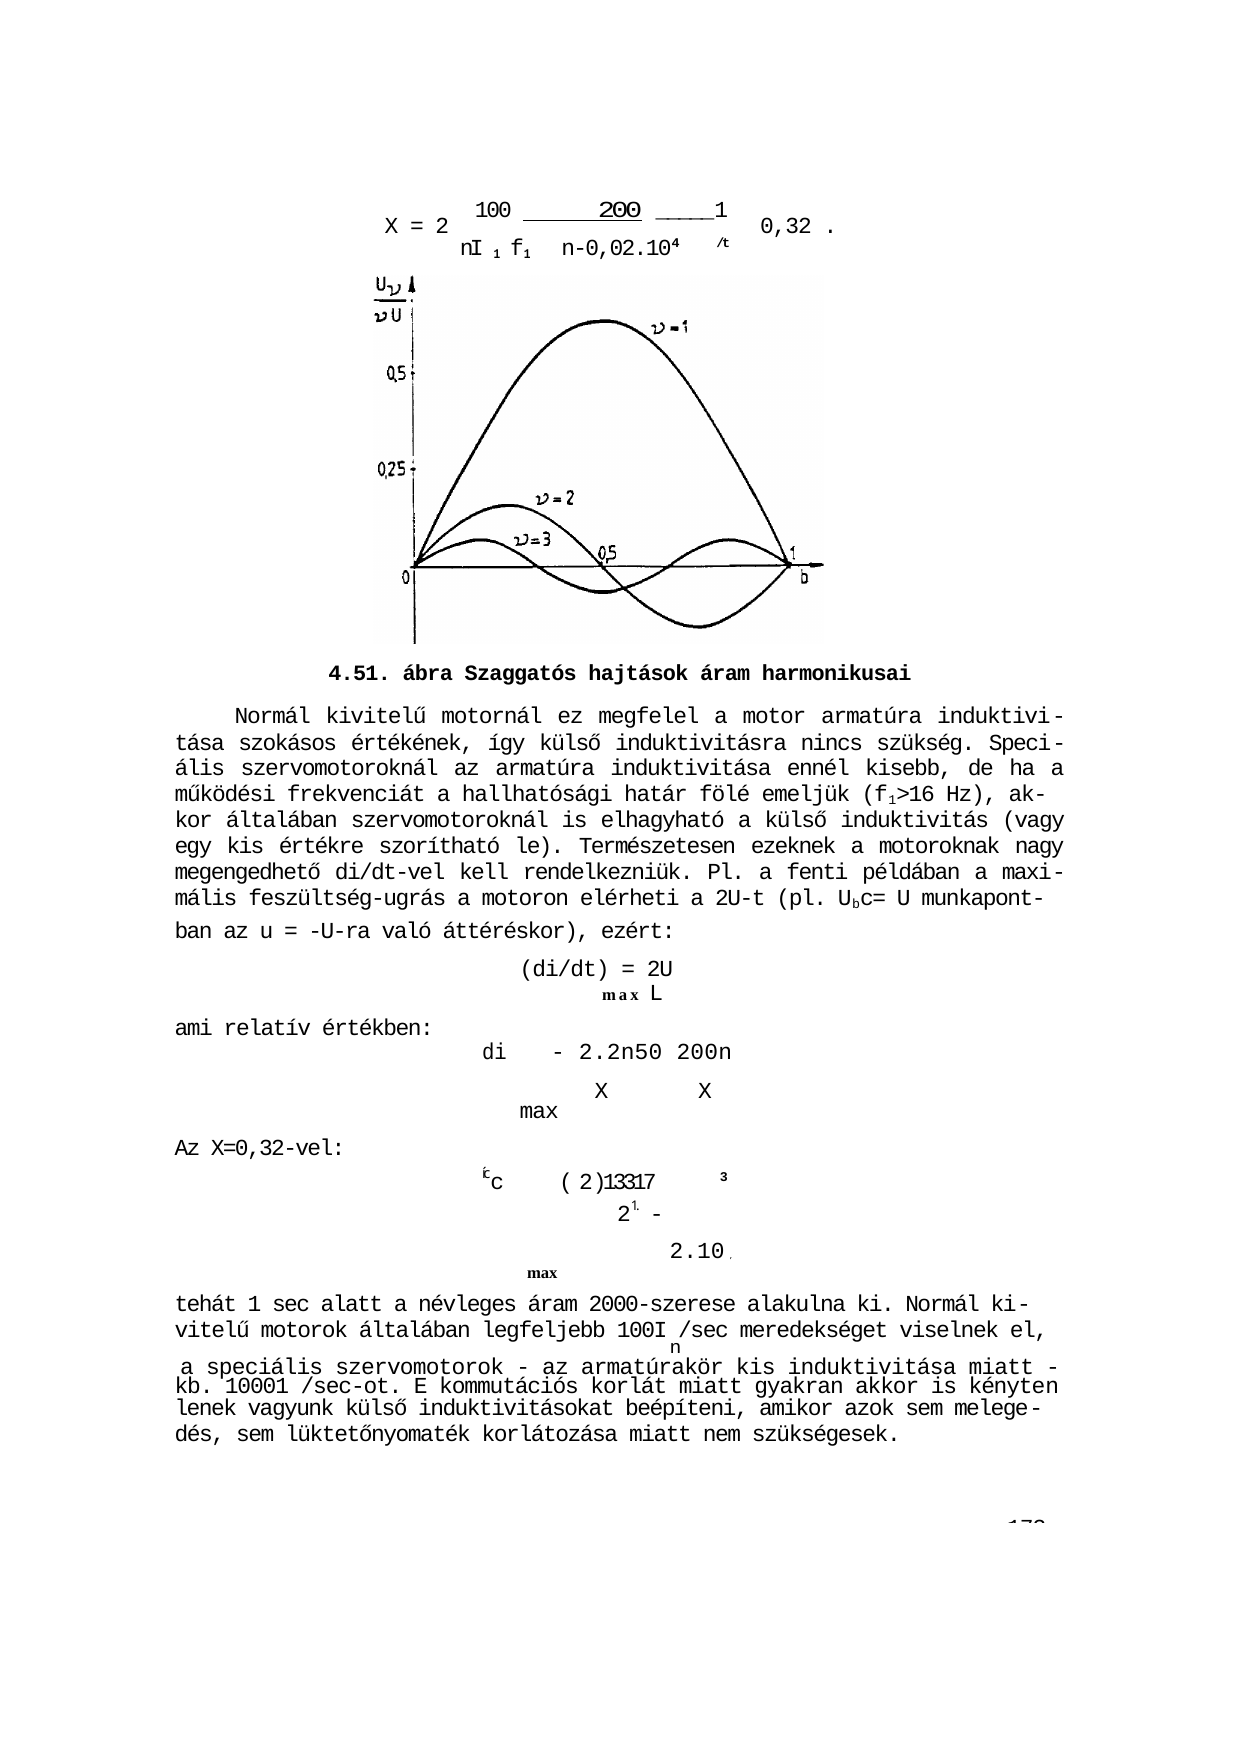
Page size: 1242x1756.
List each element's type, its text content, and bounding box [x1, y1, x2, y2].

text tehát 1 sec alatt a névleges áram 2000-szerese alakulna ki. Normál kivitelű motorok általában legfeljebb 100I /sec meredekséget viselnek el, [174, 1293, 1066, 1344]
text kb. 10001 /sec-ot. E kommutációs korlát miatt gyakran akkor is kényten [174, 1382, 764, 1396]
text ami relatív értékben: [174, 1018, 1073, 1040]
text 21. - [617, 1197, 1073, 1228]
text 100 200 1 [474, 205, 1073, 221]
text ban az u = -U-ra való áttéréskor), ezért: [174, 920, 1073, 946]
text kor általában szervomotoroknál is elhagyható a külső induktivitás (vagy egy kis értékre szorítható le). Természetesen ezeknek a motoroknak nagy megengedhető di/dt-vel kell rendelkezniük. Pl. a fenti példában a maximális feszültség-ugrás a motoron elérheti a 2U-t (pl. Ubc= U munkapont- [174, 809, 1066, 912]
text X X [594, 1079, 1073, 1105]
text Az X=0,32-vel: [174, 1137, 1073, 1162]
text max L [602, 988, 1073, 1003]
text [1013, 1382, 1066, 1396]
text nI 1 f1 n-0,02.104 /t [459, 237, 1073, 262]
text 4.51. ábra Szaggatós hajtások áram harmonikusai [167, 662, 1073, 687]
text di - 2.2n50 200n [482, 1040, 1073, 1066]
text ícc ( 2)13317 3 [482, 1162, 1073, 1197]
picture [373, 275, 824, 644]
text max [519, 1105, 1073, 1122]
text Normál kivitelű motornál ez megfelel a motor armatúra induktivitása szokásos értékének, így külső induktivitásra nincs szükség. Speciális szervomotoroknál az armatúra induktivitása ennél kisebb, de ha a működési frekvenciát a hallhatósági határ fölé emeljük (f1>16 Hz), ak- [174, 705, 1066, 809]
text (di/dt) = 2U [519, 957, 1073, 983]
text a speciális szervomotorok - az armatúrakör kis induktivitása miatt - [167, 1356, 1073, 1382]
text max [527, 1265, 1073, 1281]
text X = 2 0,32 . [384, 221, 1073, 237]
text lenek vagyunk külső induktivitásokat beépíteni, amikor azok sem melegedés, sem lüktetőnyomaték korlátozása miatt nem szükségesek. [174, 1396, 1066, 1448]
text 2.10 , [669, 1239, 1073, 1265]
